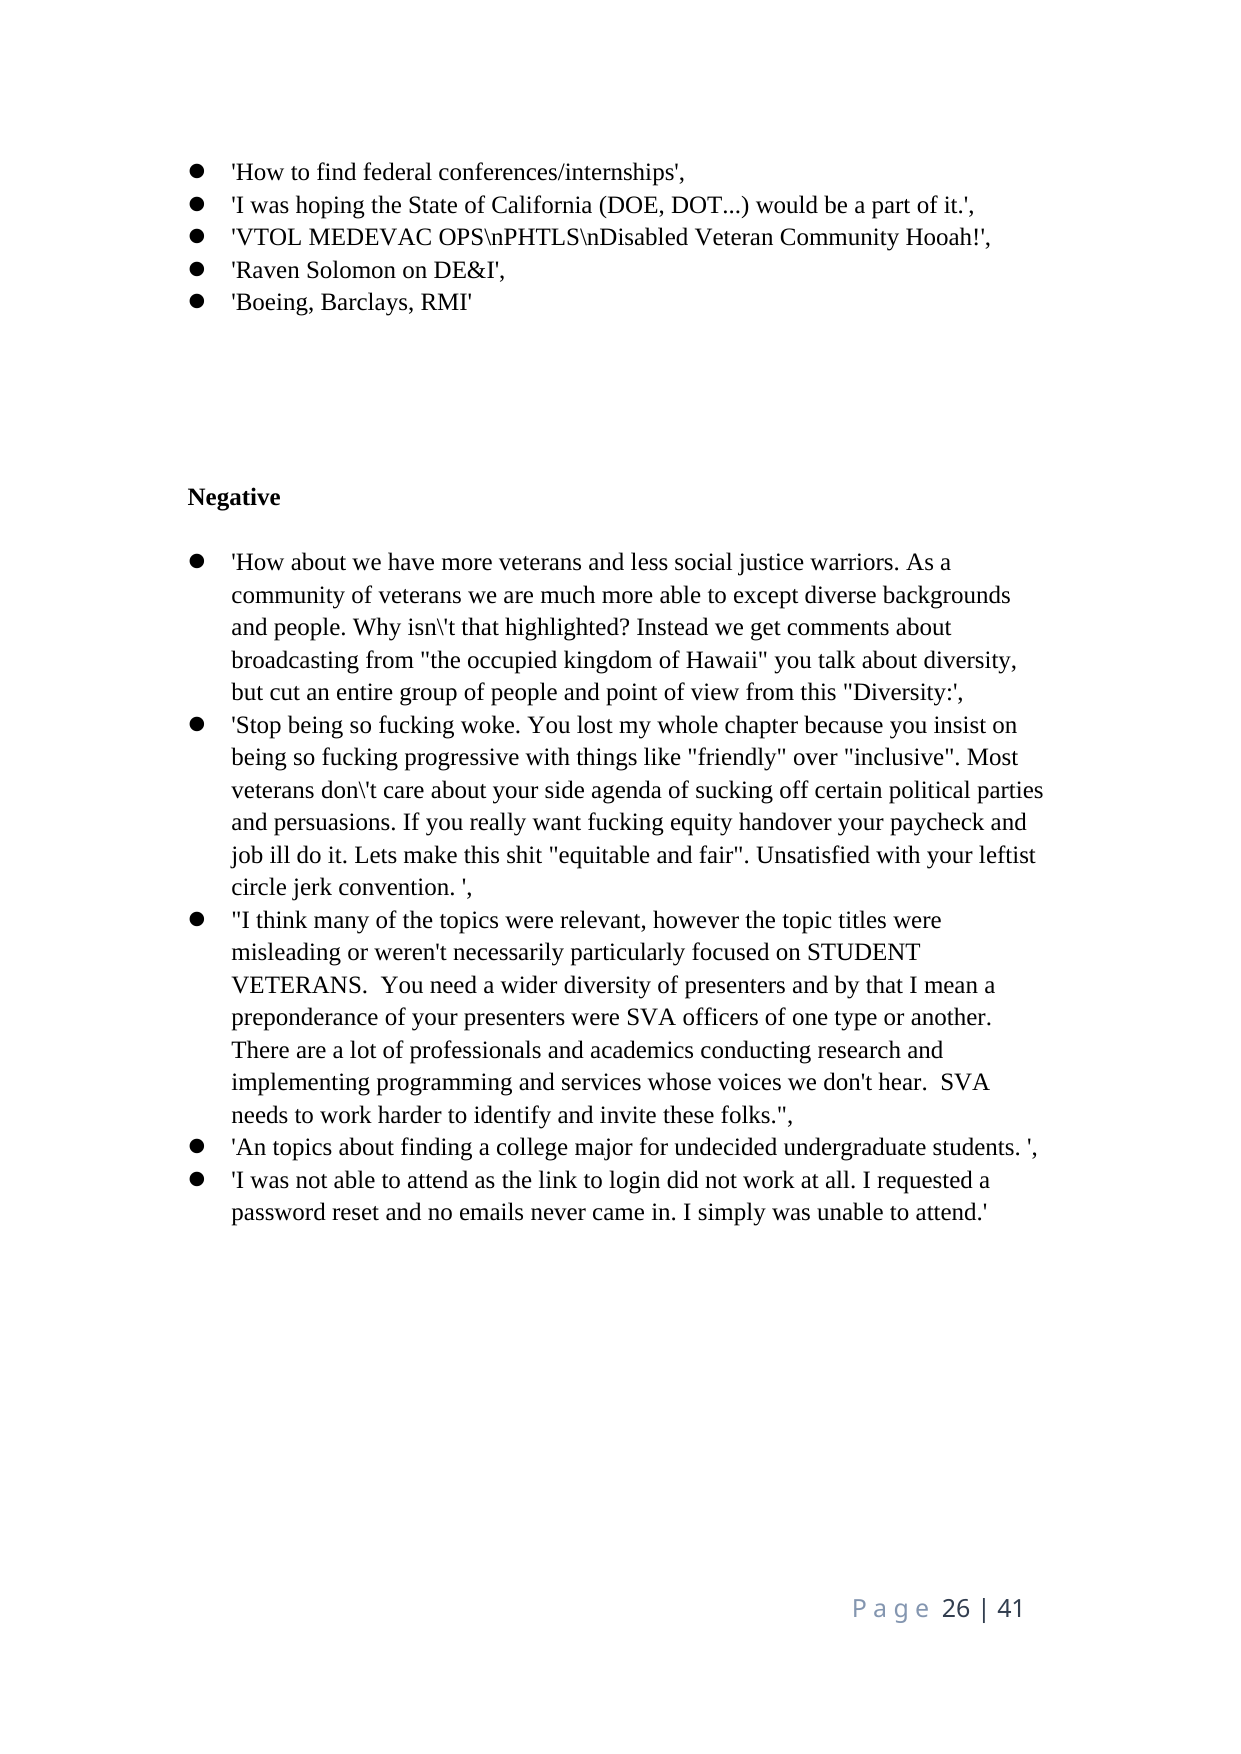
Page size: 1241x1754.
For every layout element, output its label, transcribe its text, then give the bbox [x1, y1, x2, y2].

list 'How to find federal conferences/internships', [187, 156, 1053, 188]
list 'VTOL MEDEVAC OPS\nPHTLS\nDisabled Veteran Community Hooah!', [187, 221, 1053, 253]
list 'An topics about finding a college major for undecided undergraduate students. ', [187, 1131, 1053, 1163]
list 'Raven Solomon on DE&I', [187, 253, 1053, 286]
list 'I was hoping the State of California (DOE, DOT...) would be a part of it.', [187, 188, 1053, 221]
list 'I was not able to attend as the link to login did not work at all. I requested a password reset and no emails never came in. I simply was unable to attend.' [187, 1163, 1053, 1228]
list 'Boeing, Barclays, RMI' [187, 286, 1053, 318]
list 'Stop being so fucking woke. You lost my whole chapter because you insist on being so fucking progressive with things like "friendly" over "inclusive". Most veterans don\'t care about your side agenda of sucking off certain political parties and persuasions. If you really want fucking equity handover your paycheck and job ill do it. Lets make this shit "equitable and fair". Unsatisfied with your leftist circle jerk convention. ', [187, 708, 1053, 903]
list "I think many of the topics were relevant, however the topic titles were misleading or weren't necessarily particularly focused on STUDENT VETERANS. You need a wider diversity of presenters and by that I mean a preponderance of your presenters were SVA officers of one type or another. There are a lot of professionals and academics conducting research and implementing programming and services whose voices we don't hear. SVA needs to work harder to identify and invite these folks.", [187, 903, 1053, 1131]
text Negative [187, 481, 1053, 513]
list 'How about we have more veterans and less social justice warriors. As a community of veterans we are much more able to except diverse backgrounds and people. Why isn\'t that highlighted? Instead we get comments about broadcasting from "the occupied kingdom of Hawaii" you talk about diversity, but cut an entire group of people and point of view from this "Diversity:', [187, 546, 1053, 708]
